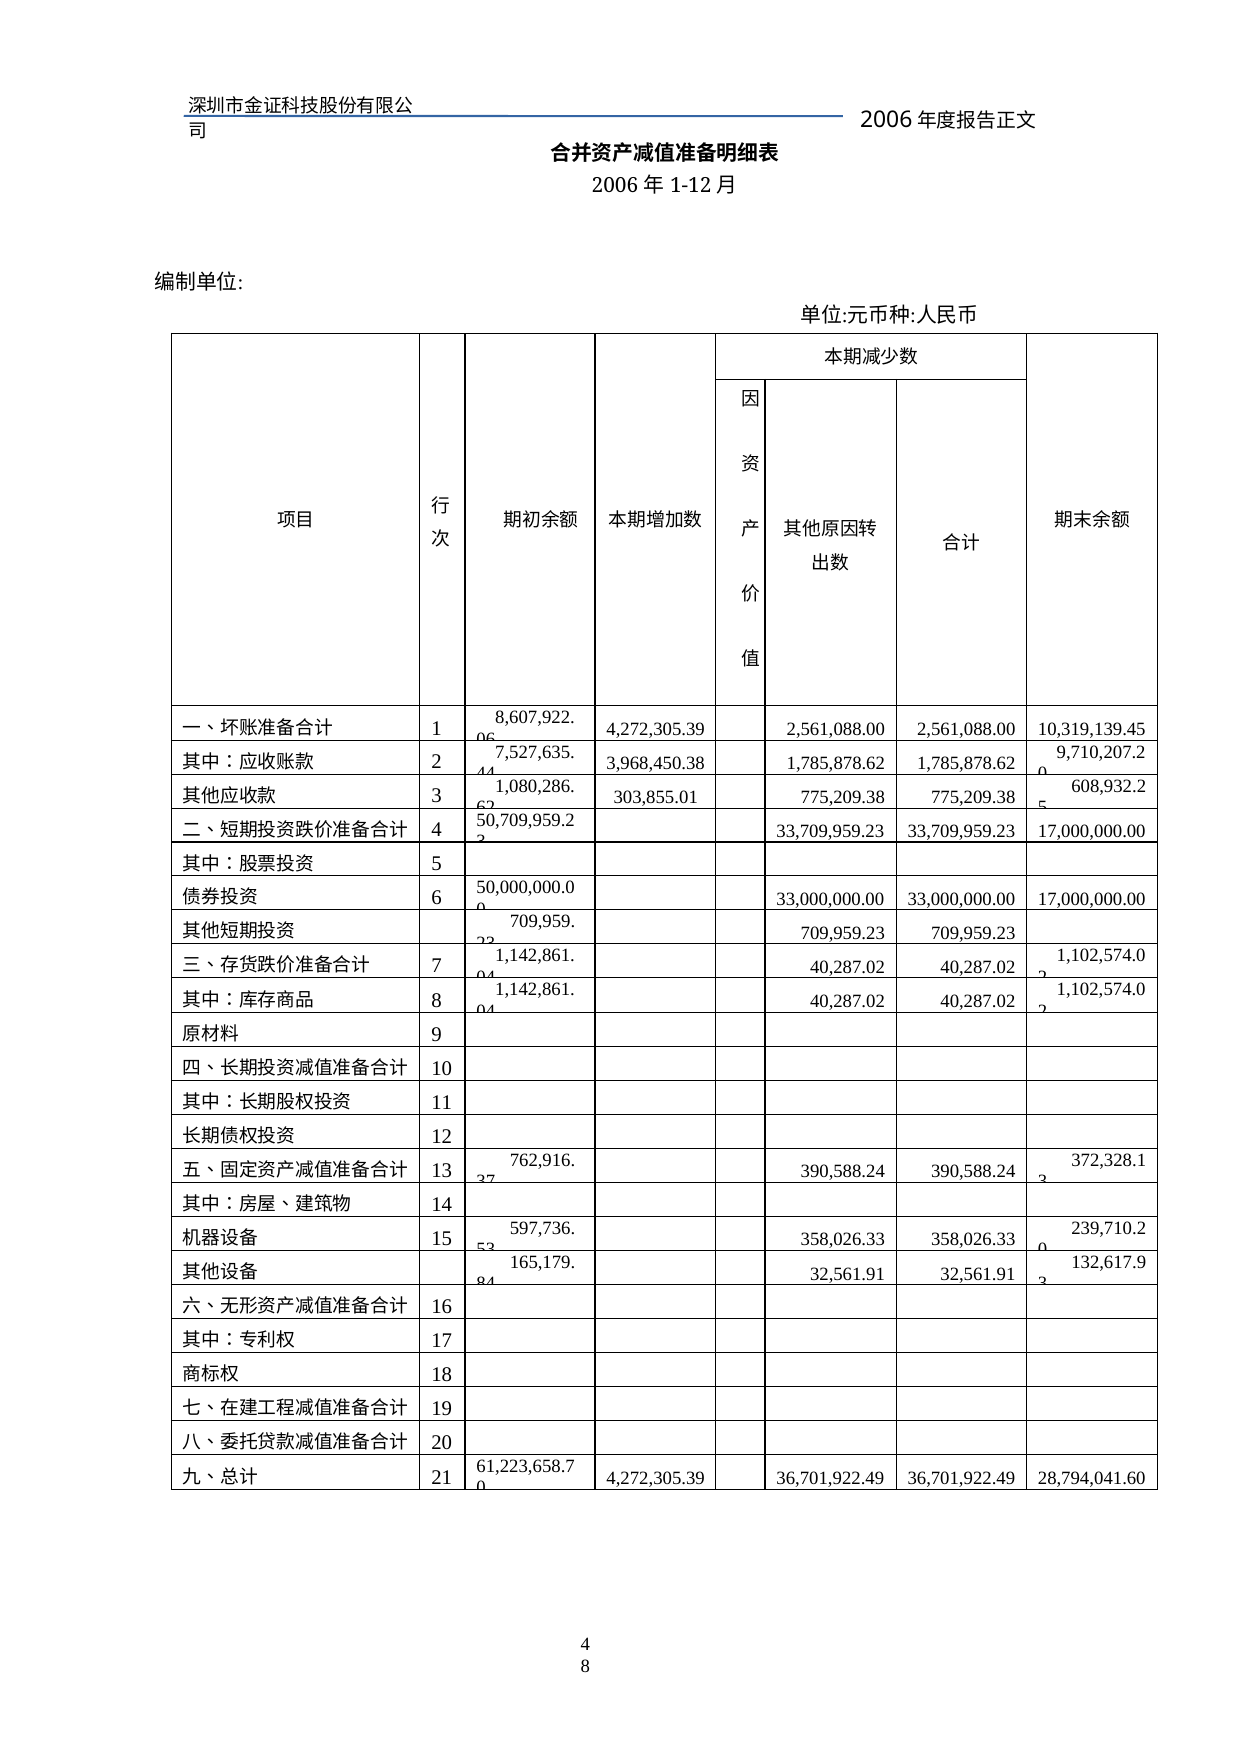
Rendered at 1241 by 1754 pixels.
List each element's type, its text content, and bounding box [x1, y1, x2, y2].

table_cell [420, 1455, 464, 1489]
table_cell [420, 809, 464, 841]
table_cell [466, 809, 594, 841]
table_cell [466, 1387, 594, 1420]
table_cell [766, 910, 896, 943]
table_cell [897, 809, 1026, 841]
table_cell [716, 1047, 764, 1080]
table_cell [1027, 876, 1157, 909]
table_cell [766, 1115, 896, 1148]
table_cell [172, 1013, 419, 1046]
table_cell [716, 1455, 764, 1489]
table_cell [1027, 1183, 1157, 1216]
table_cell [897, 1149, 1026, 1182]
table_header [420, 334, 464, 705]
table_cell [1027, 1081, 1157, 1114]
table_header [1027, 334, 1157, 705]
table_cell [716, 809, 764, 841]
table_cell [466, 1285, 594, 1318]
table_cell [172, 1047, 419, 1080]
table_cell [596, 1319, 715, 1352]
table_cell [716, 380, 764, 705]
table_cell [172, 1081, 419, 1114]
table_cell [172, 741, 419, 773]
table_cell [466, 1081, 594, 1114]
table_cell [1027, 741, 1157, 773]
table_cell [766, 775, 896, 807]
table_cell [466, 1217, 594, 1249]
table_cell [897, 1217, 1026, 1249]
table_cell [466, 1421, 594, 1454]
text 合并资产减值准备明细表 [154, 138, 1175, 166]
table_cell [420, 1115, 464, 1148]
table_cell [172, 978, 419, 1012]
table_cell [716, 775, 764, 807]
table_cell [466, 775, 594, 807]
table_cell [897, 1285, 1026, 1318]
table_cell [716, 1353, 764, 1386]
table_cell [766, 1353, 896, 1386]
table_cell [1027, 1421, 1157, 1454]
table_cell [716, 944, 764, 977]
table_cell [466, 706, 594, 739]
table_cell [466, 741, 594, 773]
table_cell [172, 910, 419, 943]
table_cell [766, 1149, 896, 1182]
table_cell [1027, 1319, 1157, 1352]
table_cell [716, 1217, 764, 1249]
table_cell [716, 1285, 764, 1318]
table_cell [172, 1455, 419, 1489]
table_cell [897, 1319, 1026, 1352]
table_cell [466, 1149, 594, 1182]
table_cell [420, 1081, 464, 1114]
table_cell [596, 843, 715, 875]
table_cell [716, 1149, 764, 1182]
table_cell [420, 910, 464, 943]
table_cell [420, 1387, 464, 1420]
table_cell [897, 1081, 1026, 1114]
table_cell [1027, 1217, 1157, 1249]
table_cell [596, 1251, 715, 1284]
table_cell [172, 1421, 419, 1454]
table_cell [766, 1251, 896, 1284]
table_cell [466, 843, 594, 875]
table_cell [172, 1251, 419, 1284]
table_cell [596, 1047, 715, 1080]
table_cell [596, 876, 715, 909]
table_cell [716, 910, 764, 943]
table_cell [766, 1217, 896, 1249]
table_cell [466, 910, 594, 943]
text 编制单位: [154, 267, 1175, 296]
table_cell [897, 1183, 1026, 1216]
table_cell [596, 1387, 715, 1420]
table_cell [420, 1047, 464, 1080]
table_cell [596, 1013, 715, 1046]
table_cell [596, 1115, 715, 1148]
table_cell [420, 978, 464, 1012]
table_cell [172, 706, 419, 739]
text 2006 年 1-12 月 [154, 170, 1175, 199]
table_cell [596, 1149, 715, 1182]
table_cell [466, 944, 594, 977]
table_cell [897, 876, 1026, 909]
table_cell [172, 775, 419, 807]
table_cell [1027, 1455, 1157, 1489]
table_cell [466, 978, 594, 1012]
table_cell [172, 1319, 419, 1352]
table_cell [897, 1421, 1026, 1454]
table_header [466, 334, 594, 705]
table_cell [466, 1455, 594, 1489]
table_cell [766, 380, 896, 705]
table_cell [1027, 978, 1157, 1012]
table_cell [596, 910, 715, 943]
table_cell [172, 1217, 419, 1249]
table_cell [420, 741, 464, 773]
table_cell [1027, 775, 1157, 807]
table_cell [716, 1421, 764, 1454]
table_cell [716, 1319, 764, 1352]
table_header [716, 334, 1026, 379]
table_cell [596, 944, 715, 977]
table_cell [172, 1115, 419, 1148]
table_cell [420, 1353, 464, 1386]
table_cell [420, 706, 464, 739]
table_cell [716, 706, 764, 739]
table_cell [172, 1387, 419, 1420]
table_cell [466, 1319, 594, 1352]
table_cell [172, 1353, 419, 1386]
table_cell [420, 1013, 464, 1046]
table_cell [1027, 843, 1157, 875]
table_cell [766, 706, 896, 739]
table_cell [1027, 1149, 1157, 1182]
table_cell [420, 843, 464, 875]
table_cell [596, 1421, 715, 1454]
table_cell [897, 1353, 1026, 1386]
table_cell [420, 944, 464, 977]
text 单位:元币种:人民币 [800, 300, 1175, 328]
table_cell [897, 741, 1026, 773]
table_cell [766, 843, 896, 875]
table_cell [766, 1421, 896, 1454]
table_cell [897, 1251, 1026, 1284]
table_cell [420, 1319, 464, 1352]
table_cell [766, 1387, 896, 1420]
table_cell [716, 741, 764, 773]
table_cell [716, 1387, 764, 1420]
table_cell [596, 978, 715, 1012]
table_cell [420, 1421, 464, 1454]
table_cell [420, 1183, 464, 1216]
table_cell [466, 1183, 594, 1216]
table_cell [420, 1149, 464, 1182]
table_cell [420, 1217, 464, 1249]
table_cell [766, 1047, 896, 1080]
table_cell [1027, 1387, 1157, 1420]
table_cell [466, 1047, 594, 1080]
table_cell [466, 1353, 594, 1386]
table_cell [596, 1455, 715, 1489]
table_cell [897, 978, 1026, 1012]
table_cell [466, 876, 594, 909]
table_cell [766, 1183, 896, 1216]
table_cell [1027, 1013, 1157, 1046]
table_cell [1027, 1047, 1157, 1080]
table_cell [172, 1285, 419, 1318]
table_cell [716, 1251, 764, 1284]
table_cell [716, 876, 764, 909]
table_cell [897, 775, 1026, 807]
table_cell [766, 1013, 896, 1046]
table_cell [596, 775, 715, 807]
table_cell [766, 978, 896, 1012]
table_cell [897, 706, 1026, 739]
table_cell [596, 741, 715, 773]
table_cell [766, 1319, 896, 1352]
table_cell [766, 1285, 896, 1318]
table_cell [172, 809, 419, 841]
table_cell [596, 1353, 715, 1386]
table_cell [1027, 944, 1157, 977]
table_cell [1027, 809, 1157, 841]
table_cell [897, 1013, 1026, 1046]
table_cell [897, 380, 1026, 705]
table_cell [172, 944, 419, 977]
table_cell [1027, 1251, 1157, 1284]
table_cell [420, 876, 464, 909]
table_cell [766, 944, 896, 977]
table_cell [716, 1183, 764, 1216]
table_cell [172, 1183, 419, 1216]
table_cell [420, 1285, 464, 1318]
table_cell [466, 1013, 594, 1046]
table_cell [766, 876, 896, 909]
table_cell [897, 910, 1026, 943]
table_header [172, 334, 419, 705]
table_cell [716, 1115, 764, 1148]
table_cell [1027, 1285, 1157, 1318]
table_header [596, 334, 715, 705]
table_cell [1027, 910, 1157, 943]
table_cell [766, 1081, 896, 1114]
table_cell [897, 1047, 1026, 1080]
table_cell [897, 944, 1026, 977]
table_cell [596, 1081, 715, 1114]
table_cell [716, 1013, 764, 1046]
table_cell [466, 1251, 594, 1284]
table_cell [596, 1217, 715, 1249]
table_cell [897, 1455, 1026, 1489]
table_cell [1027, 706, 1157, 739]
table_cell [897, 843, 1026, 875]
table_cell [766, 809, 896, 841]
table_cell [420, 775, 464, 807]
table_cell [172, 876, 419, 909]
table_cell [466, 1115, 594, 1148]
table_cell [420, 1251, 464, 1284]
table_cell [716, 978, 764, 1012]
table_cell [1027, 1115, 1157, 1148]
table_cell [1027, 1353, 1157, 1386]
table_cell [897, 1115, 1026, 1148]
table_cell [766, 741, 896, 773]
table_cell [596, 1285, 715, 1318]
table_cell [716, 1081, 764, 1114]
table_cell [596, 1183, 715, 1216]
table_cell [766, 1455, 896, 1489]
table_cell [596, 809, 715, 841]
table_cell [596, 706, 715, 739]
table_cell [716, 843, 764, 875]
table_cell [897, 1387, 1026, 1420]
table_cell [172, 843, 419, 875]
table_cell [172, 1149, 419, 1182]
